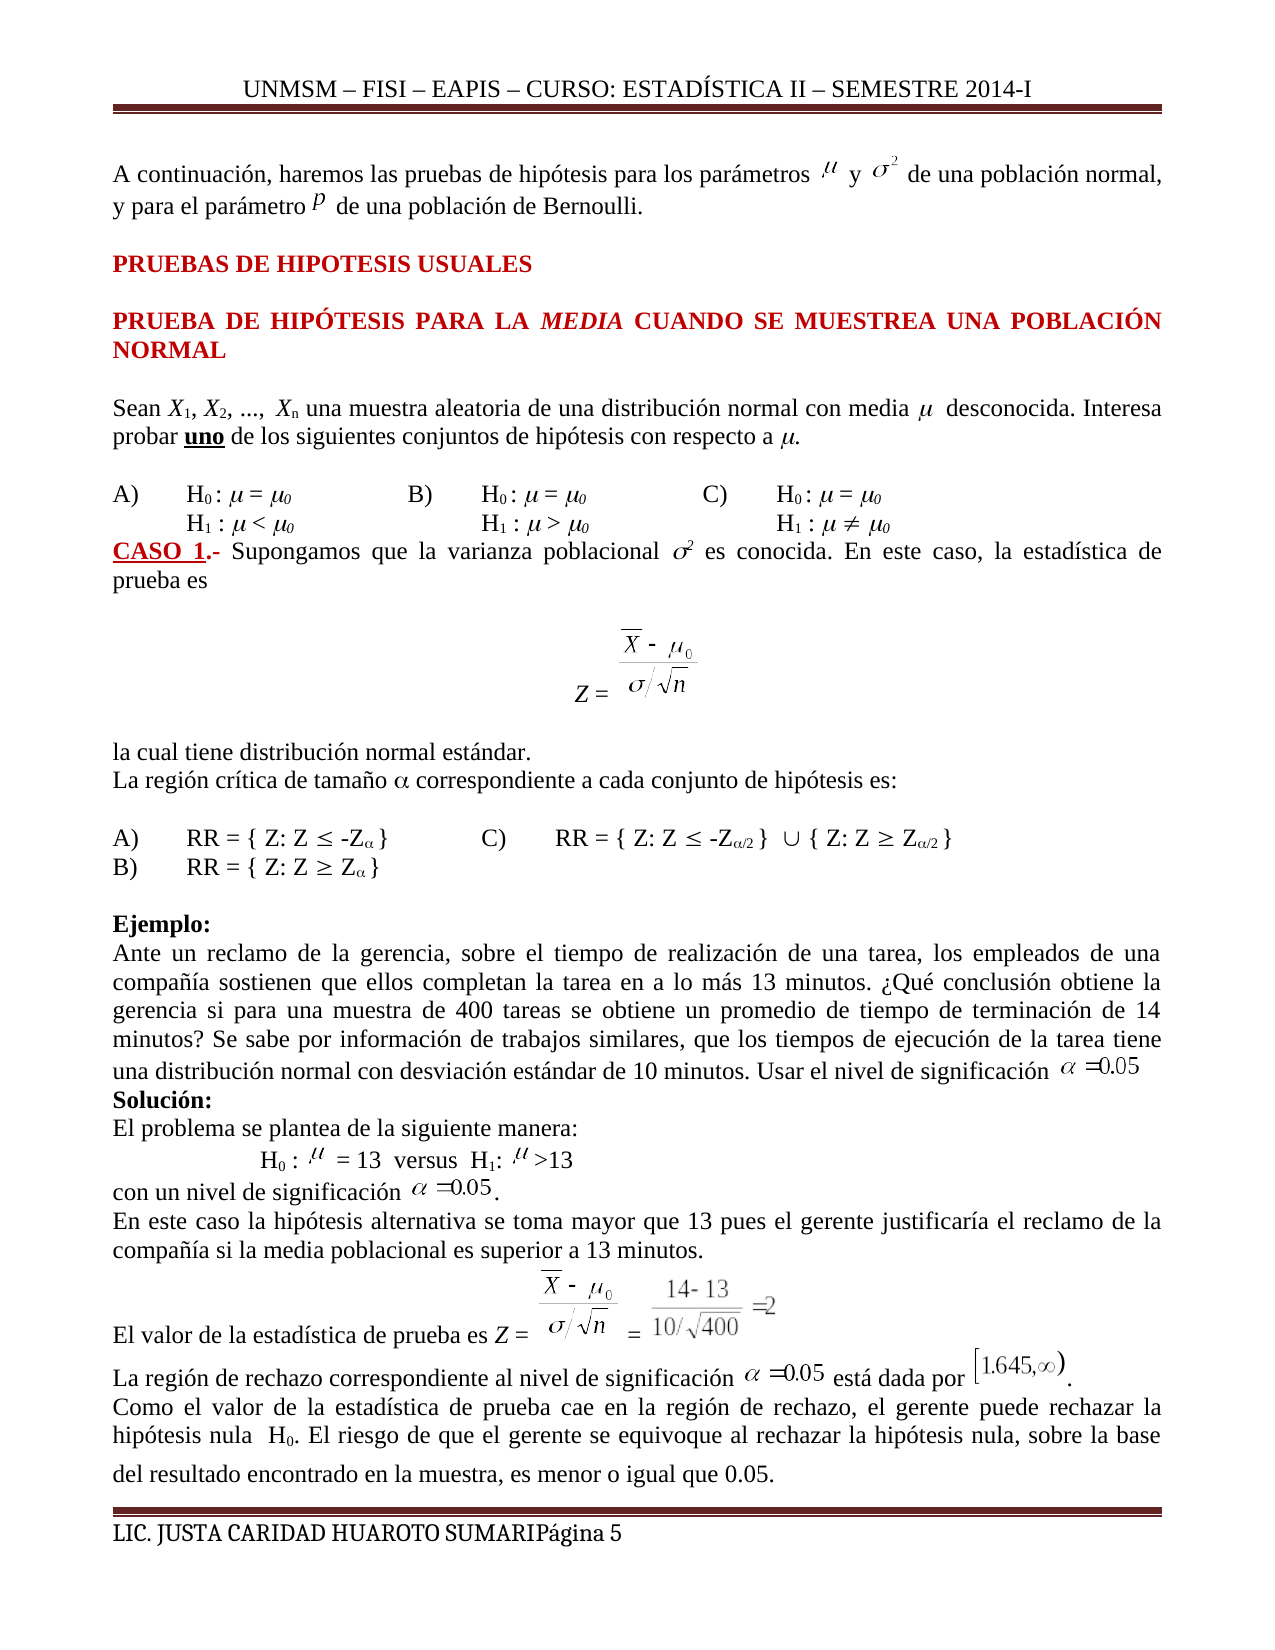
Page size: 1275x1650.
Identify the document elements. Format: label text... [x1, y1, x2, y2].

text CASO 1.- Supongamos que la varianza poblacional 2 es conocida. En este caso, la estadística de prueba es [112, 536, 1162, 594]
text La región crítica de tamaño correspondiente a cada conjunto de hipótesis es: [112, 765, 1162, 794]
text B) RR = { Z: Z Z } [112, 852, 1162, 880]
text A) H0 : = 0 B) H0 : = 0 C) H0 : = 0 [112, 479, 1162, 508]
text Solución: [112, 1085, 1162, 1113]
text Ante un reclamo de la gerencia, sobre el tiempo de realización de una tarea, los empleados de una compañía sostienen que ellos completan la tarea en a lo más 13 minutos. ¿Qué conclusión obtiene la gerencia si para una muestra de 400 tareas se obtiene un promedio de tiempo de terminación de 14 minutos? Se sabe por información de trabajos similares, que los tiempos de ejecución de la tarea tiene una distribución normal con desviación estándar de 10 minutos. Usar el nivel de significación [112, 938, 1162, 1085]
text Z = [112, 623, 1162, 708]
text El problema se plantea de la siguiente manera: [112, 1113, 1162, 1142]
text A continuación, haremos las pruebas de hipótesis para los parámetros y de una población normal, y para el parámetro de una población de Bernoulli. [112, 150, 1162, 220]
text A) RR = { Z: Z -Z } C) RR = { Z: Z -Z/2 } { Z: Z Z/2 } [112, 823, 1162, 852]
text H0 : = 13 versus H1: >13 [112, 1142, 1162, 1174]
text La región de rechazo correspondiente al nivel de significación está dada por . [112, 1349, 1162, 1392]
text Ejemplo: [112, 909, 1162, 938]
text En este caso la hipótesis alternativa se toma mayor que 13 pues el gerente justificaría el reclamo de la compañía si la media poblacional es superior a 13 minutos. [112, 1206, 1162, 1264]
text con un nivel de significación . [112, 1174, 1162, 1206]
text PRUEBA DE HIPÓTESIS PARA LA MEDIA CUANDO SE MUESTREA UNA POBLACIÓN NORMAL [112, 306, 1162, 364]
text H1 : < 0 H1 : > 0 H1 : 0 [112, 508, 1162, 536]
subtitle PRUEBAS DE HIPOTESIS USUALES [112, 249, 1162, 278]
text El valor de la estadística de prueba es Z = = [112, 1264, 1162, 1349]
text Sean X1, X2, ..., Xn una muestra aleatoria de una distribución normal con media desconocida. Interesa probar uno de los siguientes conjuntos de hipótesis con respecto a . [112, 393, 1162, 450]
text la cual tiene distribución normal estándar. [112, 737, 1162, 765]
text Como el valor de la estadística de prueba cae en la región de rechazo, el gerente puede rechazar la hipótesis nula H0. El riesgo de que el gerente se equivoque al rechazar la hipótesis nula, sobre la base del resultado encontrado en la muestra, es menor o igual que 0.05. [112, 1392, 1162, 1487]
